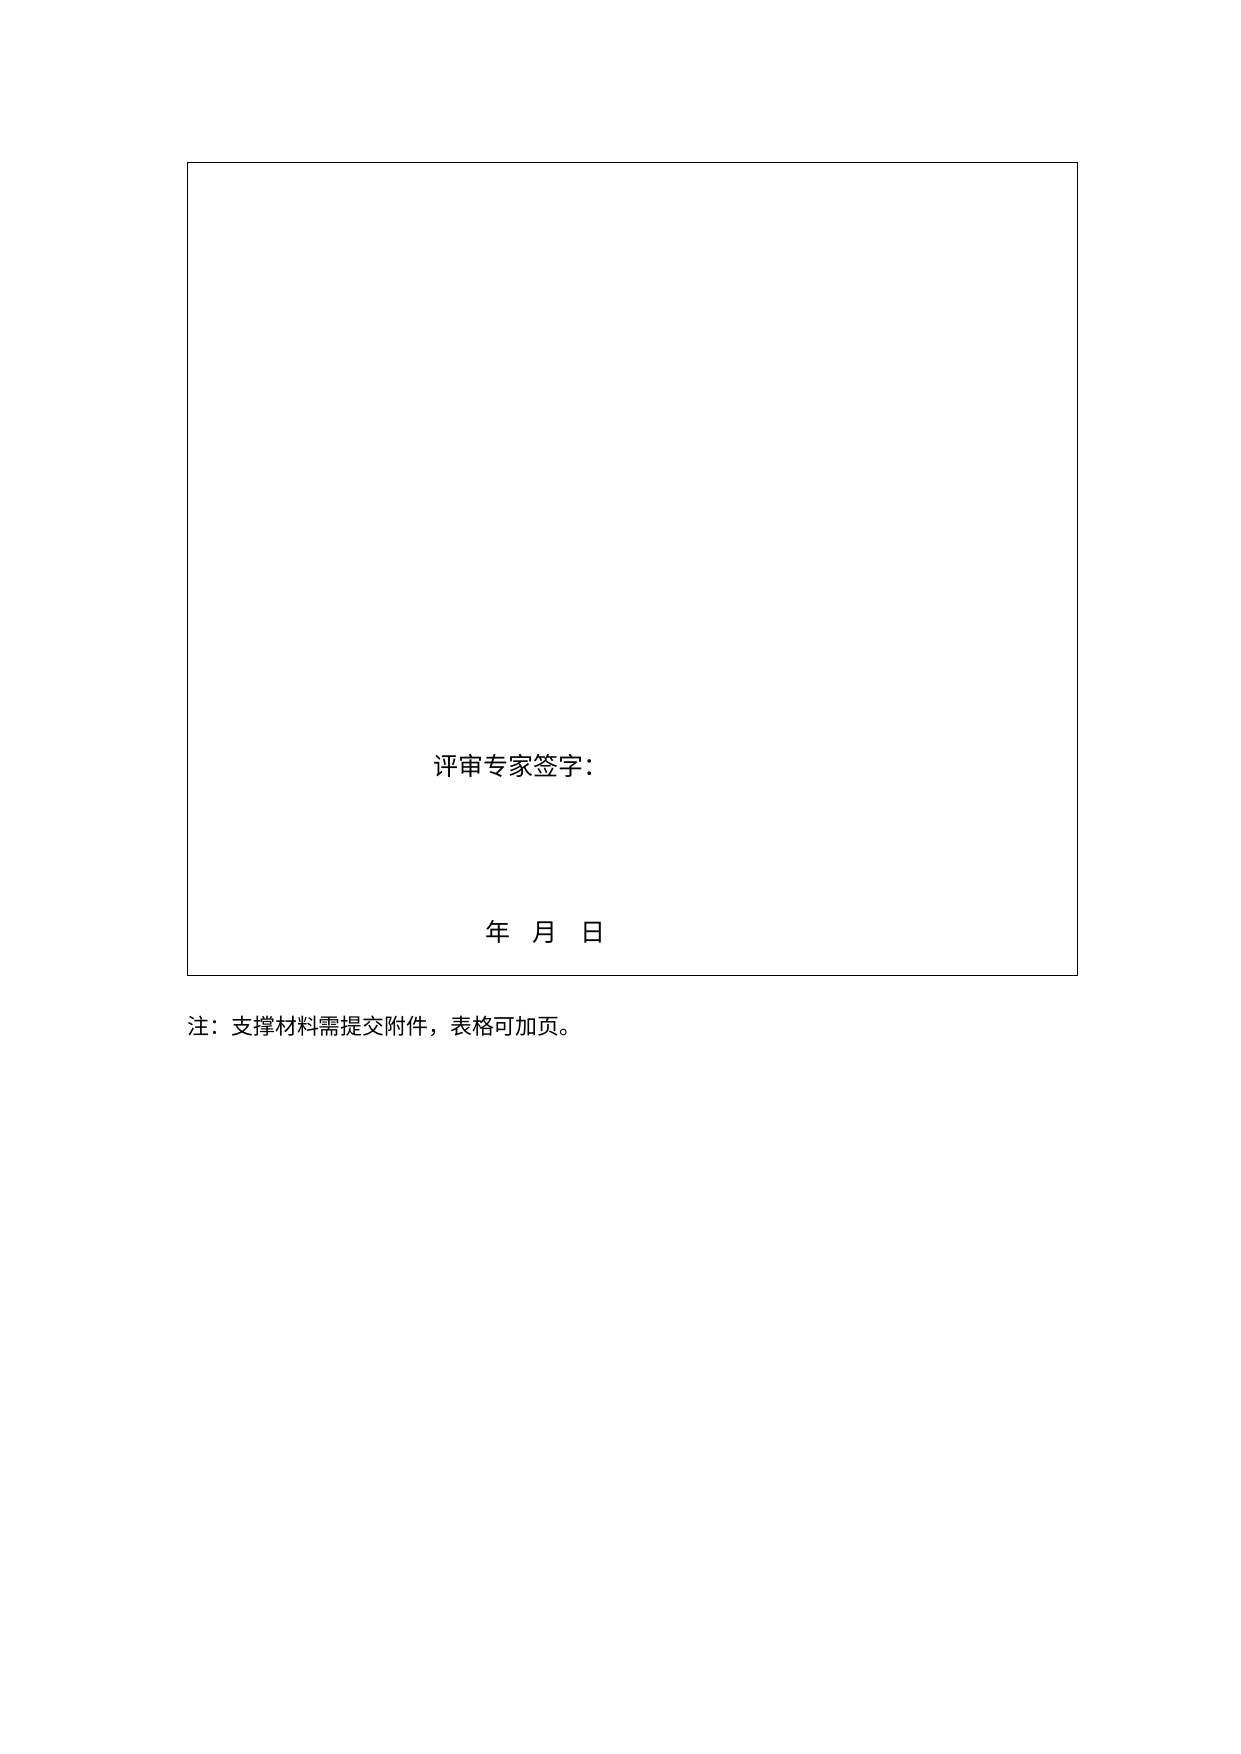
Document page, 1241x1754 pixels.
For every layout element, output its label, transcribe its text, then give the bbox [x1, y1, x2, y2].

text 注：支撑材料需提交附件，表格可加页。 [187, 1009, 1053, 1041]
table_cell 评审专家签字： 年 月 日 [188, 163, 1077, 975]
